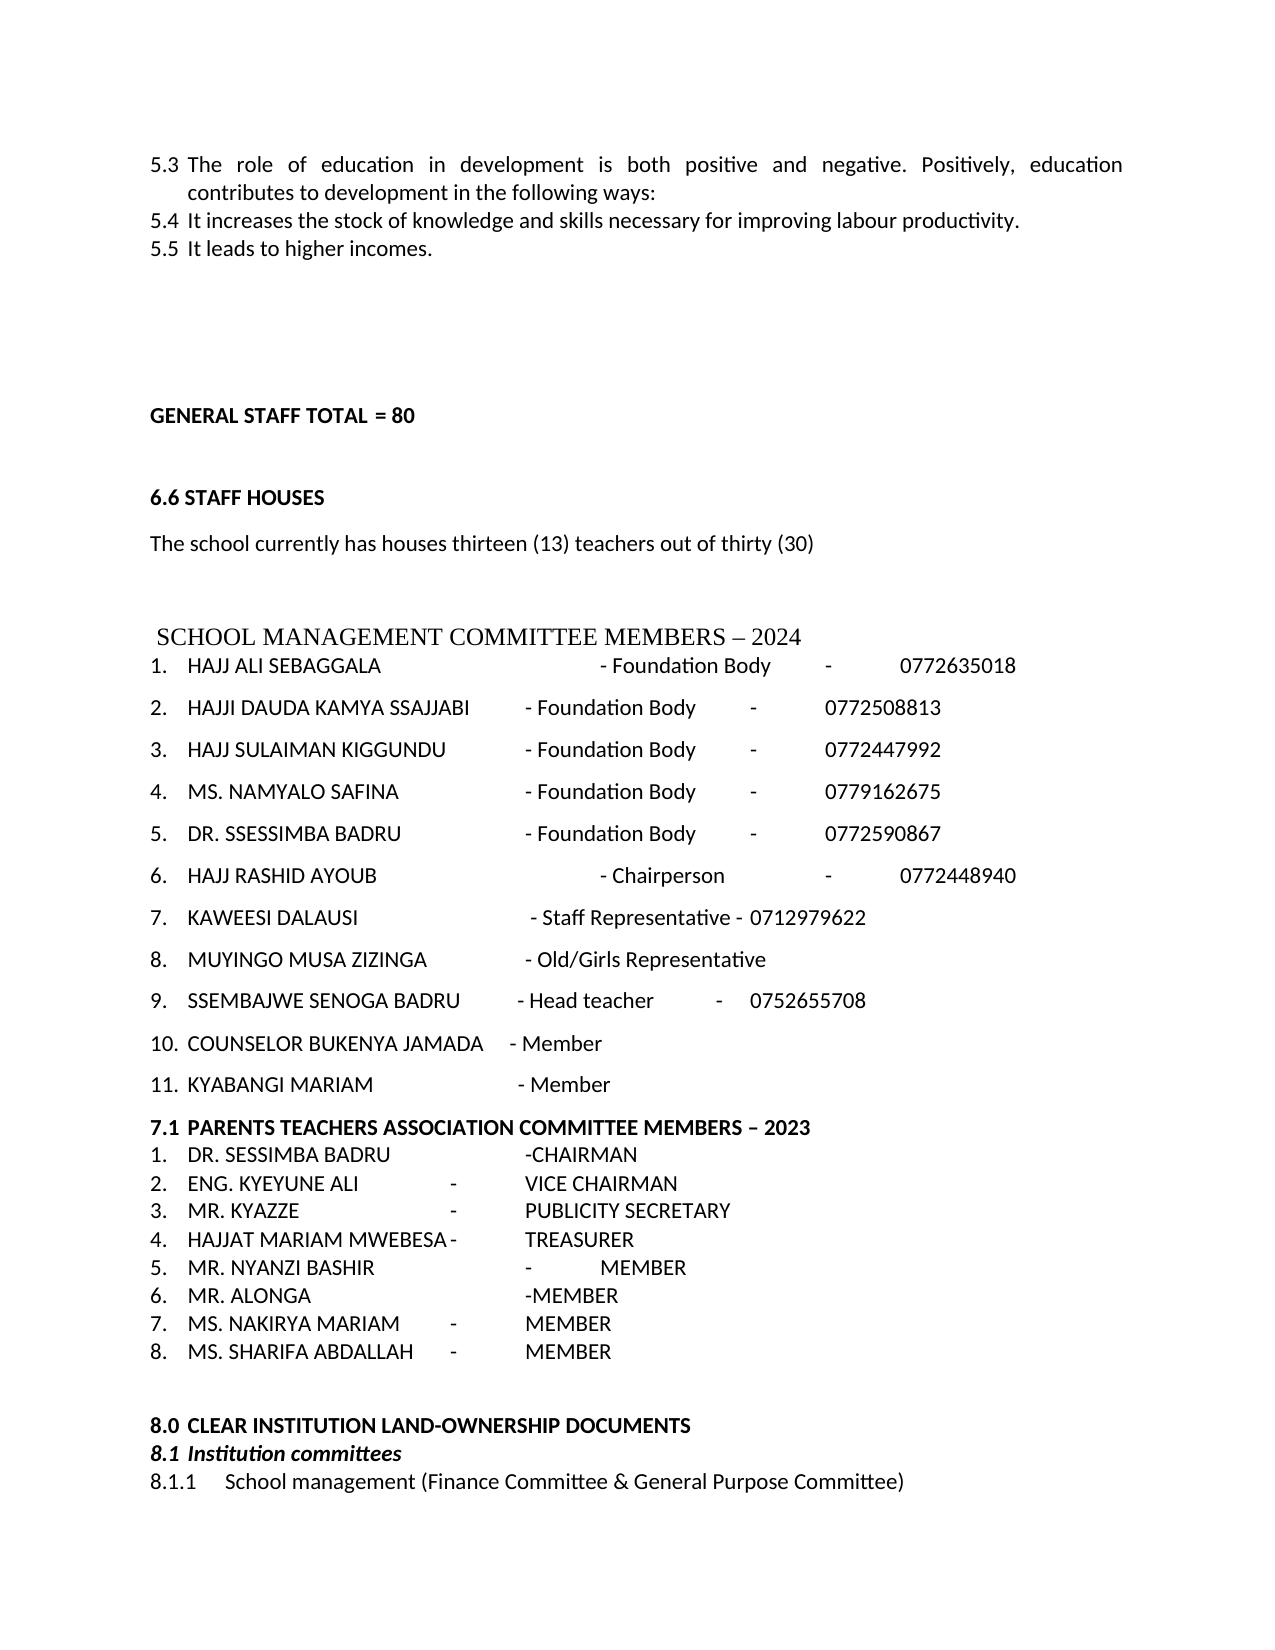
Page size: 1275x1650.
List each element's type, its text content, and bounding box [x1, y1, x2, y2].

list MR. KYAZZE - PUBLICITY SECRETARY [150, 1197, 1125, 1225]
list Institution committees [150, 1439, 1125, 1467]
list MS. NAMYALO SAFINA - Foundation Body - 0779162675 [150, 777, 1125, 805]
list HAJJ SULAIMAN KIGGUNDU - Foundation Body - 0772447992 [150, 735, 1125, 763]
list HAJJ RASHID AYOUB - Chairperson - 0772448940 [150, 861, 1125, 889]
text GENERAL STAFF TOTAL = 80 [150, 401, 1125, 429]
list MR. NYANZI BASHIR - MEMBER [150, 1253, 1125, 1281]
list HAJJ ALI SEBAGGALA - Foundation Body - 0772635018 [150, 651, 1125, 679]
list School management (Finance Committee & General Purpose Committee) [150, 1467, 1125, 1495]
list KYABANGI MARIAM - Member [150, 1071, 1125, 1099]
list MS. SHARIFA ABDALLAH - MEMBER [150, 1337, 1125, 1365]
text The school currently has houses thirteen (13) teachers out of thirty (30) [150, 529, 1125, 557]
list MR. ALONGA -MEMBER [150, 1281, 1125, 1309]
list ENG. KYEYUNE ALI - VICE CHAIRMAN [150, 1169, 1125, 1197]
list KAWEESI DALAUSI - Staff Representative - 0712979622 [150, 903, 1125, 931]
list The role of education in development is both positive and negative. Positively, education contributes to development in the following ways: [150, 150, 1125, 206]
list MUYINGO MUSA ZIZINGA - Old/Girls Representative [150, 945, 1125, 973]
list MS. NAKIRYA MARIAM - MEMBER [150, 1309, 1125, 1337]
list HAJJI DAUDA KAMYA SSAJJABI - Foundation Body - 0772508813 [150, 693, 1125, 721]
list DR. SESSIMBA BADRU -CHAIRMAN [150, 1141, 1125, 1169]
list HAJJAT MARIAM MWEBESA - TREASURER [150, 1225, 1125, 1253]
list It leads to higher incomes. [150, 234, 1125, 262]
list CLEAR INSTITUTION LAND-OWNERSHIP DOCUMENTS [150, 1411, 1125, 1439]
list SSEMBAJWE SENOGA BADRU - Head teacher - 0752655708 [150, 987, 1125, 1015]
list DR. SSESSIMBA BADRU - Foundation Body - 0772590867 [150, 819, 1125, 847]
text 6.6 STAFF HOUSES [150, 483, 1125, 511]
list PARENTS TEACHERS ASSOCIATION COMMITTEE MEMBERS – 2023 [150, 1113, 1125, 1141]
subtitle SCHOOL MANAGEMENT COMMITTEE MEMBERS – 2024 [150, 622, 1125, 651]
list It increases the stock of knowledge and skills necessary for improving labour productivity. [150, 206, 1125, 234]
list COUNSELOR BUKENYA JAMADA - Member [150, 1029, 1125, 1057]
